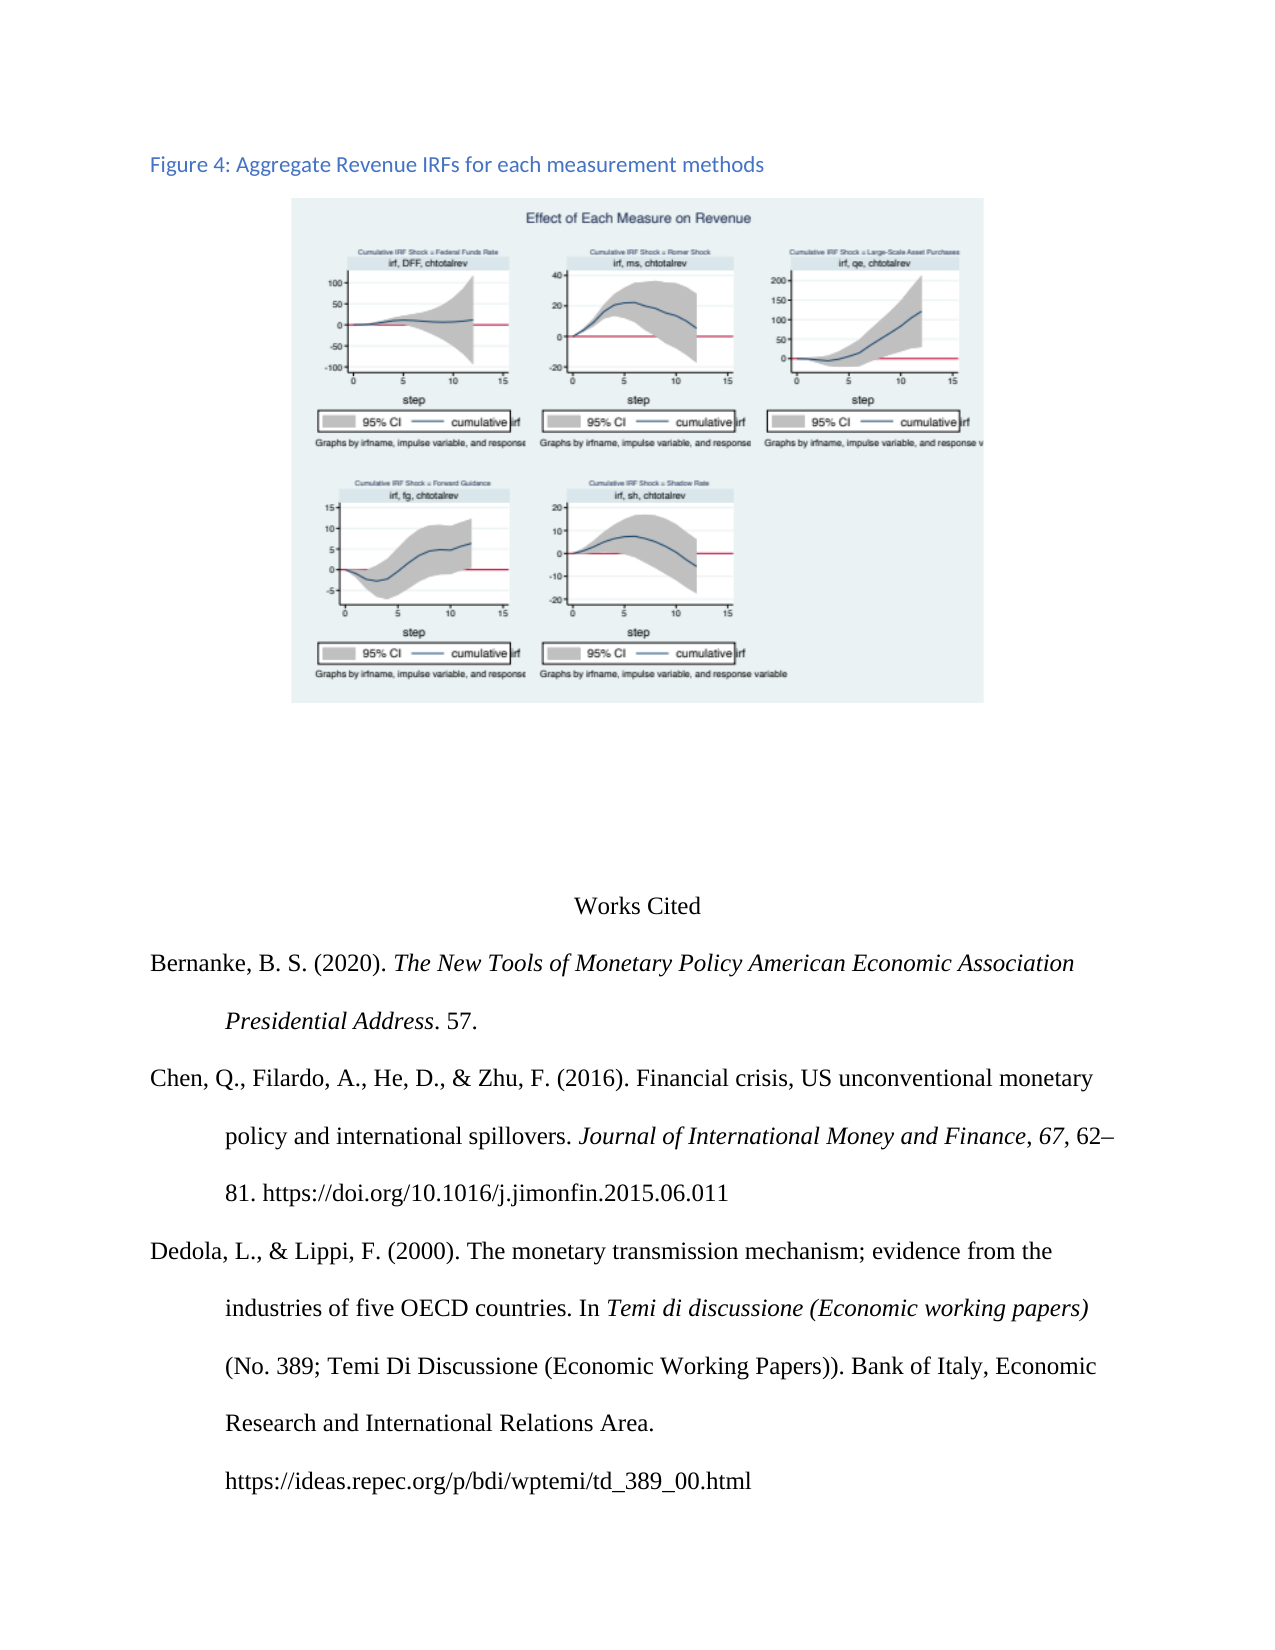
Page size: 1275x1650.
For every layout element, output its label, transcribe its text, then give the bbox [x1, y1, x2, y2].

text Chen, Q., Filardo, A., He, D., & Zhu, F. (2016). Financial crisis, US unconventional monetary policy and international spillovers. Journal of International Money and Finance, 67, 62–81. https://doi.org/10.1016/j.jimonfin.2015.06.011 [150, 1063, 1125, 1207]
text Works Cited [150, 891, 1125, 919]
text Dedola, L., & Lippi, F. (2000). The monetary transmission mechanism; evidence from the industries of five OECD countries. In Temi di discussione (Economic working papers) (No. 389; Temi Di Discussione (Economic Working Papers)). Bank of Italy, Economic Research and International Relations Area. https://ideas.repec.org/p/bdi/wptemi/td_389_00.html [150, 1236, 1125, 1494]
text Bernanke, B. S. (2020). The New Tools of Monetary Policy American Economic Association Presidential Address. 57. [150, 948, 1125, 1034]
text Figure 4: Aggregate Revenue IRFs for each measurement methods [150, 150, 1125, 178]
